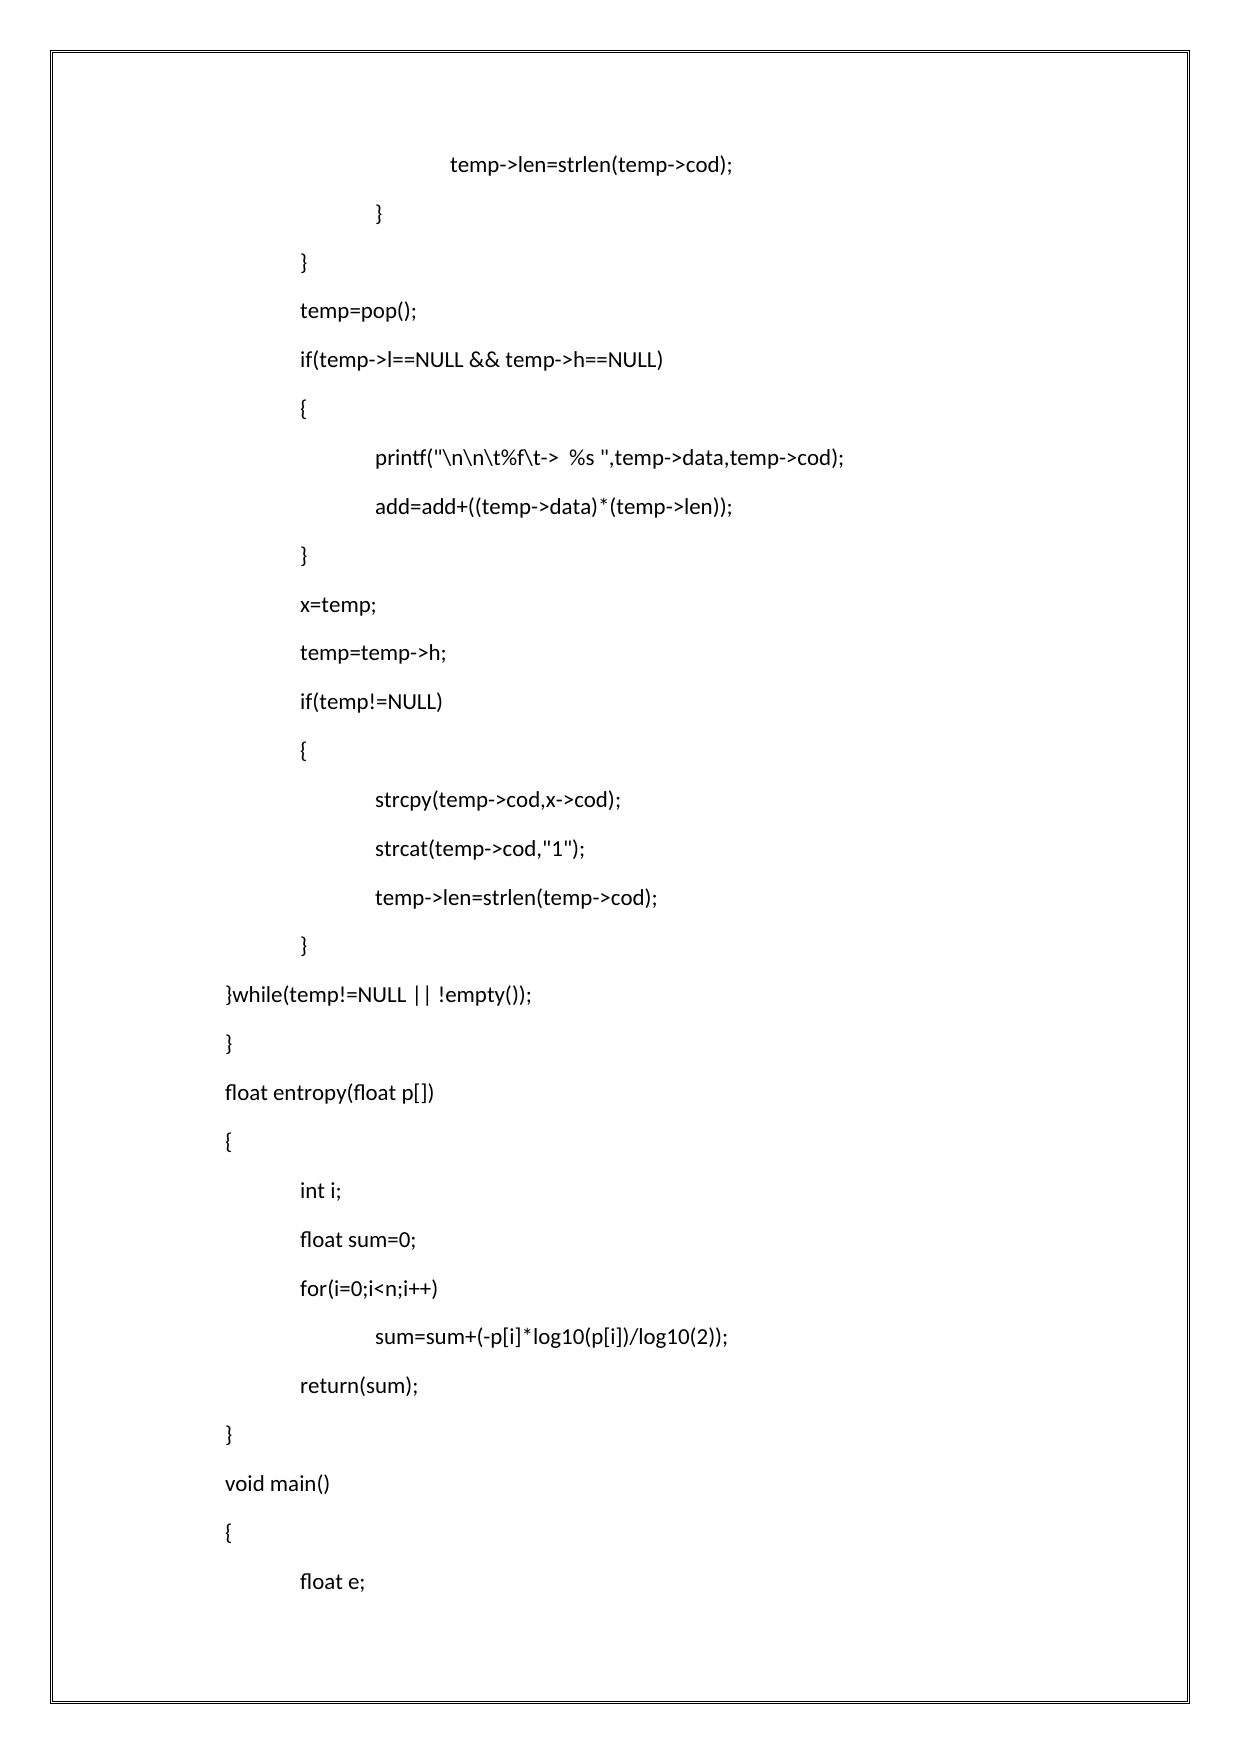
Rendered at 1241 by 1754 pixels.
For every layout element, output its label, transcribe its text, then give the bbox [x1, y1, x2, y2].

text }while(temp!=NULL || !empty()); [150, 981, 1090, 1008]
text temp->len=strlen(temp->cod); [150, 883, 1090, 911]
text add=add+((temp->data)*(temp->len)); [150, 492, 1090, 520]
text { [150, 1518, 1090, 1546]
text float entropy(float p[]) [150, 1078, 1090, 1106]
text } [150, 932, 1090, 960]
text } [150, 1420, 1090, 1448]
text } [150, 541, 1090, 569]
text } [150, 1029, 1090, 1057]
text } [150, 248, 1090, 276]
text if(temp!=NULL) [150, 687, 1090, 715]
text for(i=0;i<n;i++) [150, 1274, 1090, 1302]
text } [150, 199, 1090, 227]
text strcpy(temp->cod,x->cod); [150, 785, 1090, 813]
text float e; [150, 1567, 1090, 1595]
text float sum=0; [150, 1225, 1090, 1253]
text if(temp->l==NULL && temp->h==NULL) [150, 345, 1090, 373]
text void main() [150, 1469, 1090, 1497]
text printf("\n\n\t%f\t-> %s ",temp->data,temp->cod); [150, 443, 1090, 471]
text { [150, 394, 1090, 422]
text return(sum); [150, 1371, 1090, 1399]
text int i; [150, 1176, 1090, 1204]
text temp->len=strlen(temp->cod); [150, 150, 1090, 178]
text { [150, 1127, 1090, 1155]
text temp=temp->h; [150, 638, 1090, 667]
text strcat(temp->cod,"1"); [150, 834, 1090, 862]
text sum=sum+(-p[i]*log10(p[i])/log10(2)); [150, 1322, 1090, 1351]
text { [150, 736, 1090, 764]
text temp=pop(); [150, 297, 1090, 324]
text x=temp; [150, 590, 1090, 618]
